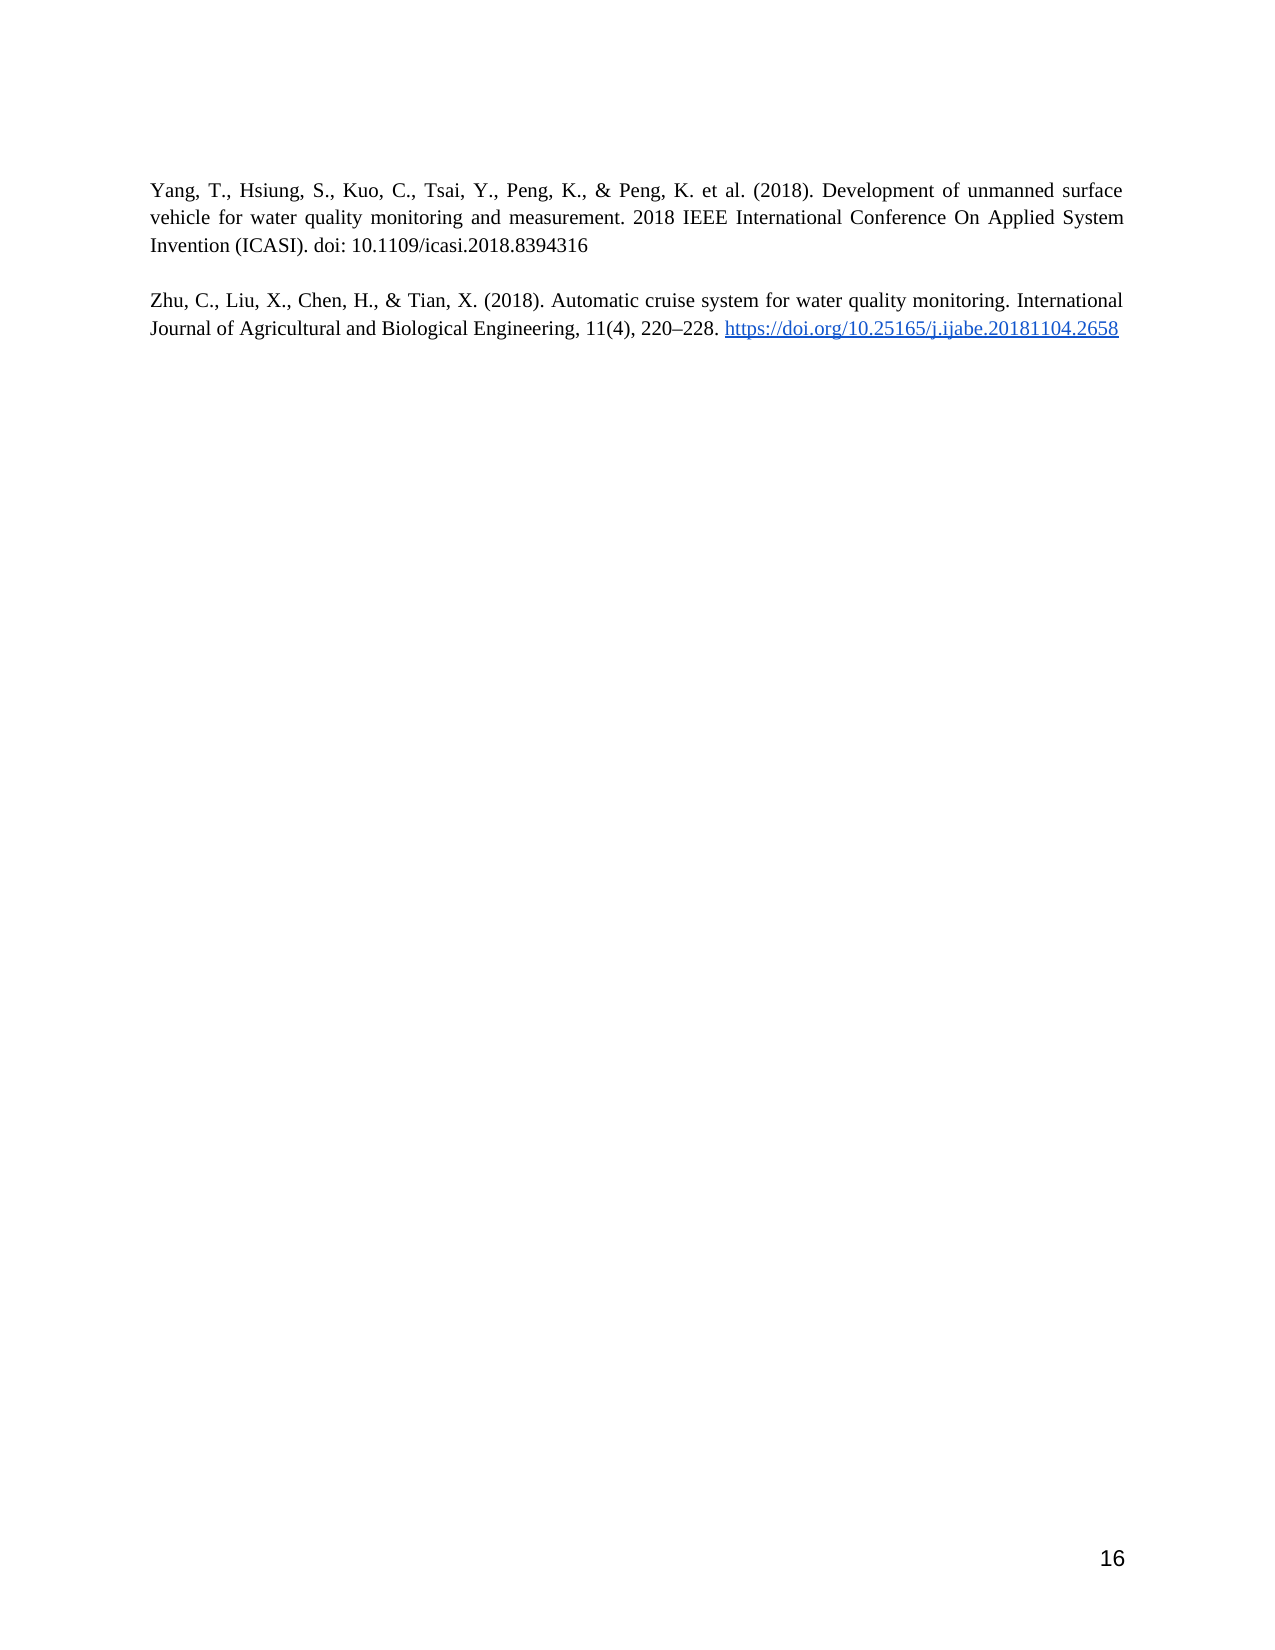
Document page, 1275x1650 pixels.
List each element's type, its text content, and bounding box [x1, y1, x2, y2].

text Zhu, C., Liu, X., Chen, H., & Tian, X. (2018). Automatic cruise system for water quality monitoring. International Journal of Agricultural and Biological Engineering, 11(4), 220–228. https://doi.org/10.25165/j.ijabe.20181104.2658 [150, 288, 1125, 340]
text Yang, T., Hsiung, S., Kuo, C., Tsai, Y., Peng, K., & Peng, K. et al. (2018). Development of unmanned surface vehicle for water quality monitoring and measurement. 2018 IEEE International Conference On Applied System Invention (ICASI). doi: 10.1109/icasi.2018.8394316 [150, 178, 1125, 257]
